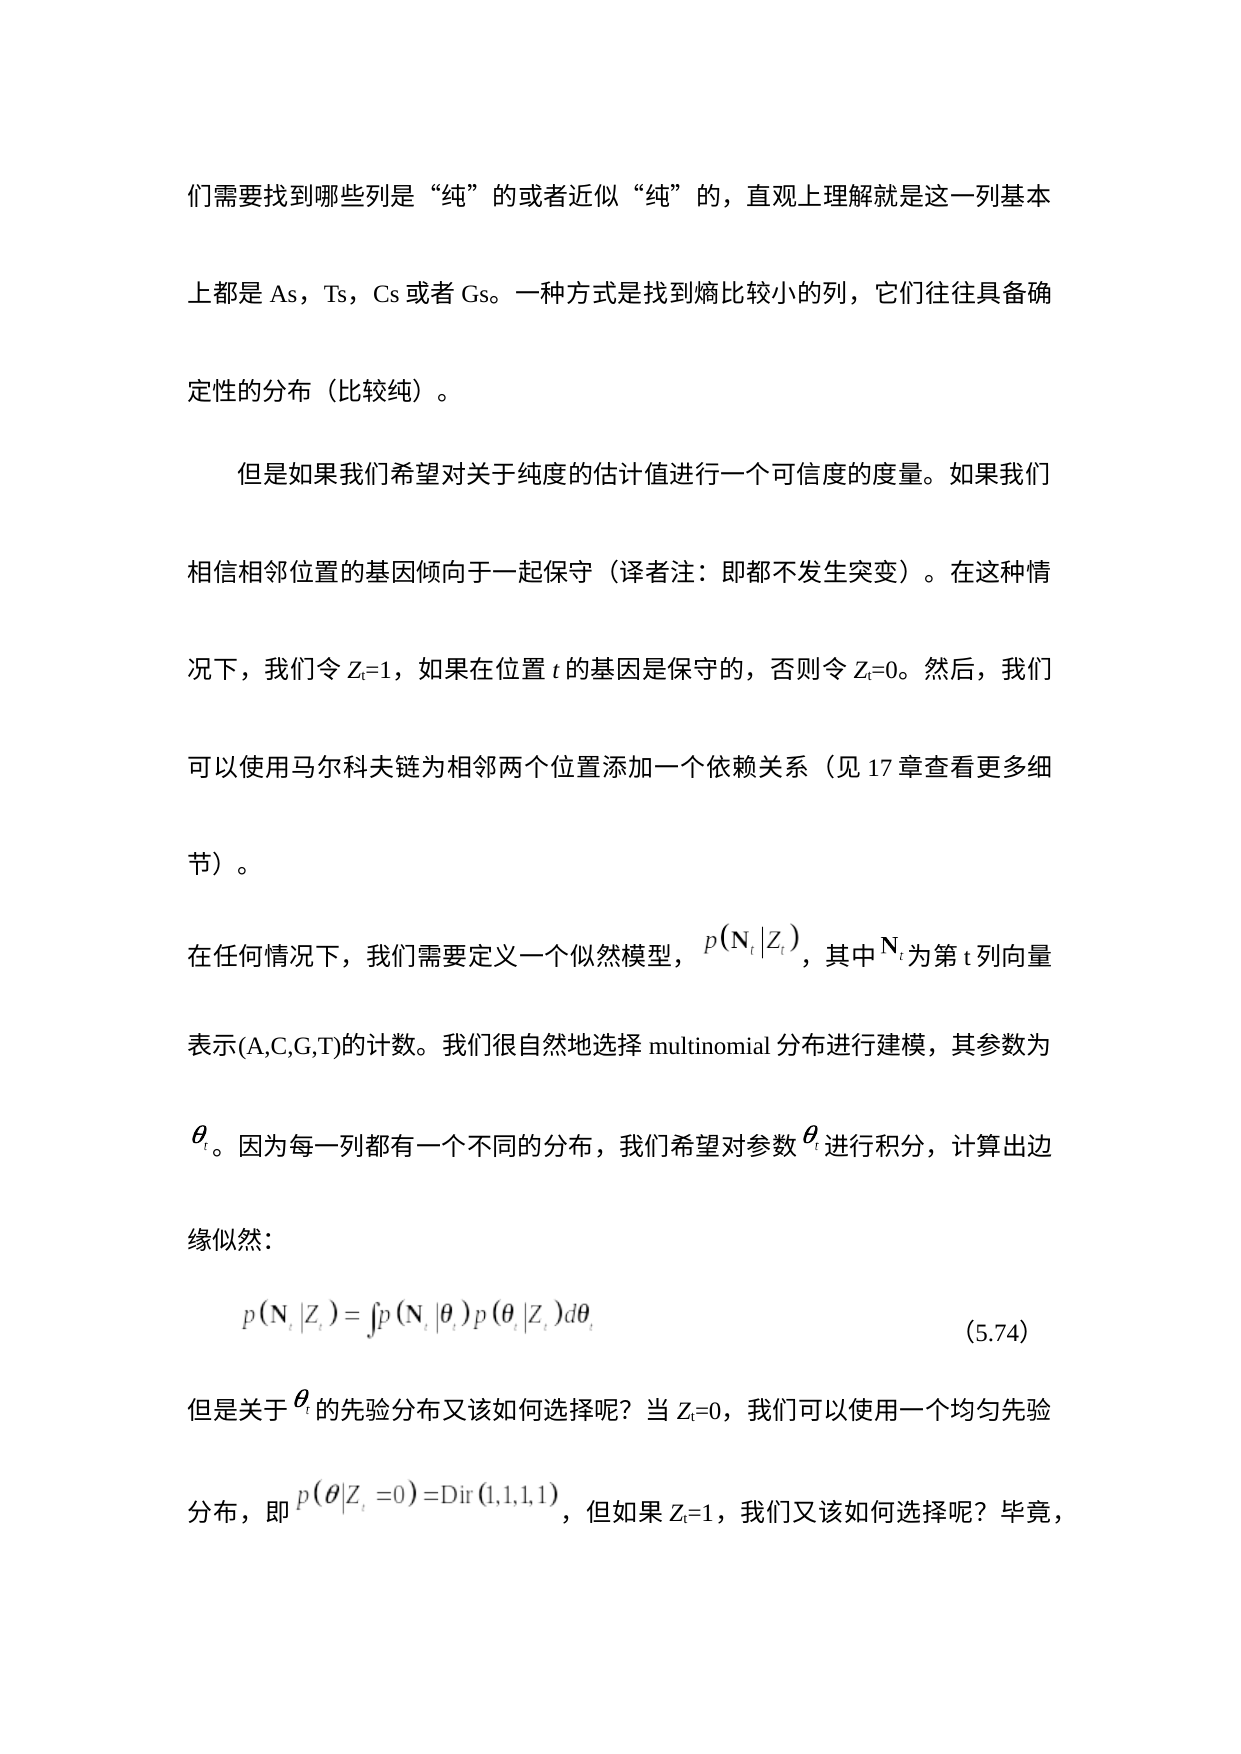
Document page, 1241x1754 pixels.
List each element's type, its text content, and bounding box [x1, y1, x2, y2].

text 但是如果我们希望对关于纯度的估计值进行一个可信度的度量。如果我们相信相邻位置的基因倾向于一起保守（译者注：即都不发生突变）。在这种情况下，我们令Zt=1，如果在位置t的基因是保守的，否则令Zt=0。然后，我们可以使用马尔科夫链为相邻两个位置添加一个依赖关系（见17章查看更多细节）。 [187, 440, 1053, 895]
text （5.74） [187, 1289, 1053, 1354]
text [187, 162, 1053, 422]
text 在任何情况下，我们需要定义一个似然模型，，其中为第t列向量，表示(A,C,G,T)的计数。我们很自然地选择multinomial分布进行建模，其参数为。因为每一列都有一个不同的分布，我们希望对参数进行积分，计算出边缘似然： [187, 913, 1053, 1271]
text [187, 1372, 1053, 1534]
